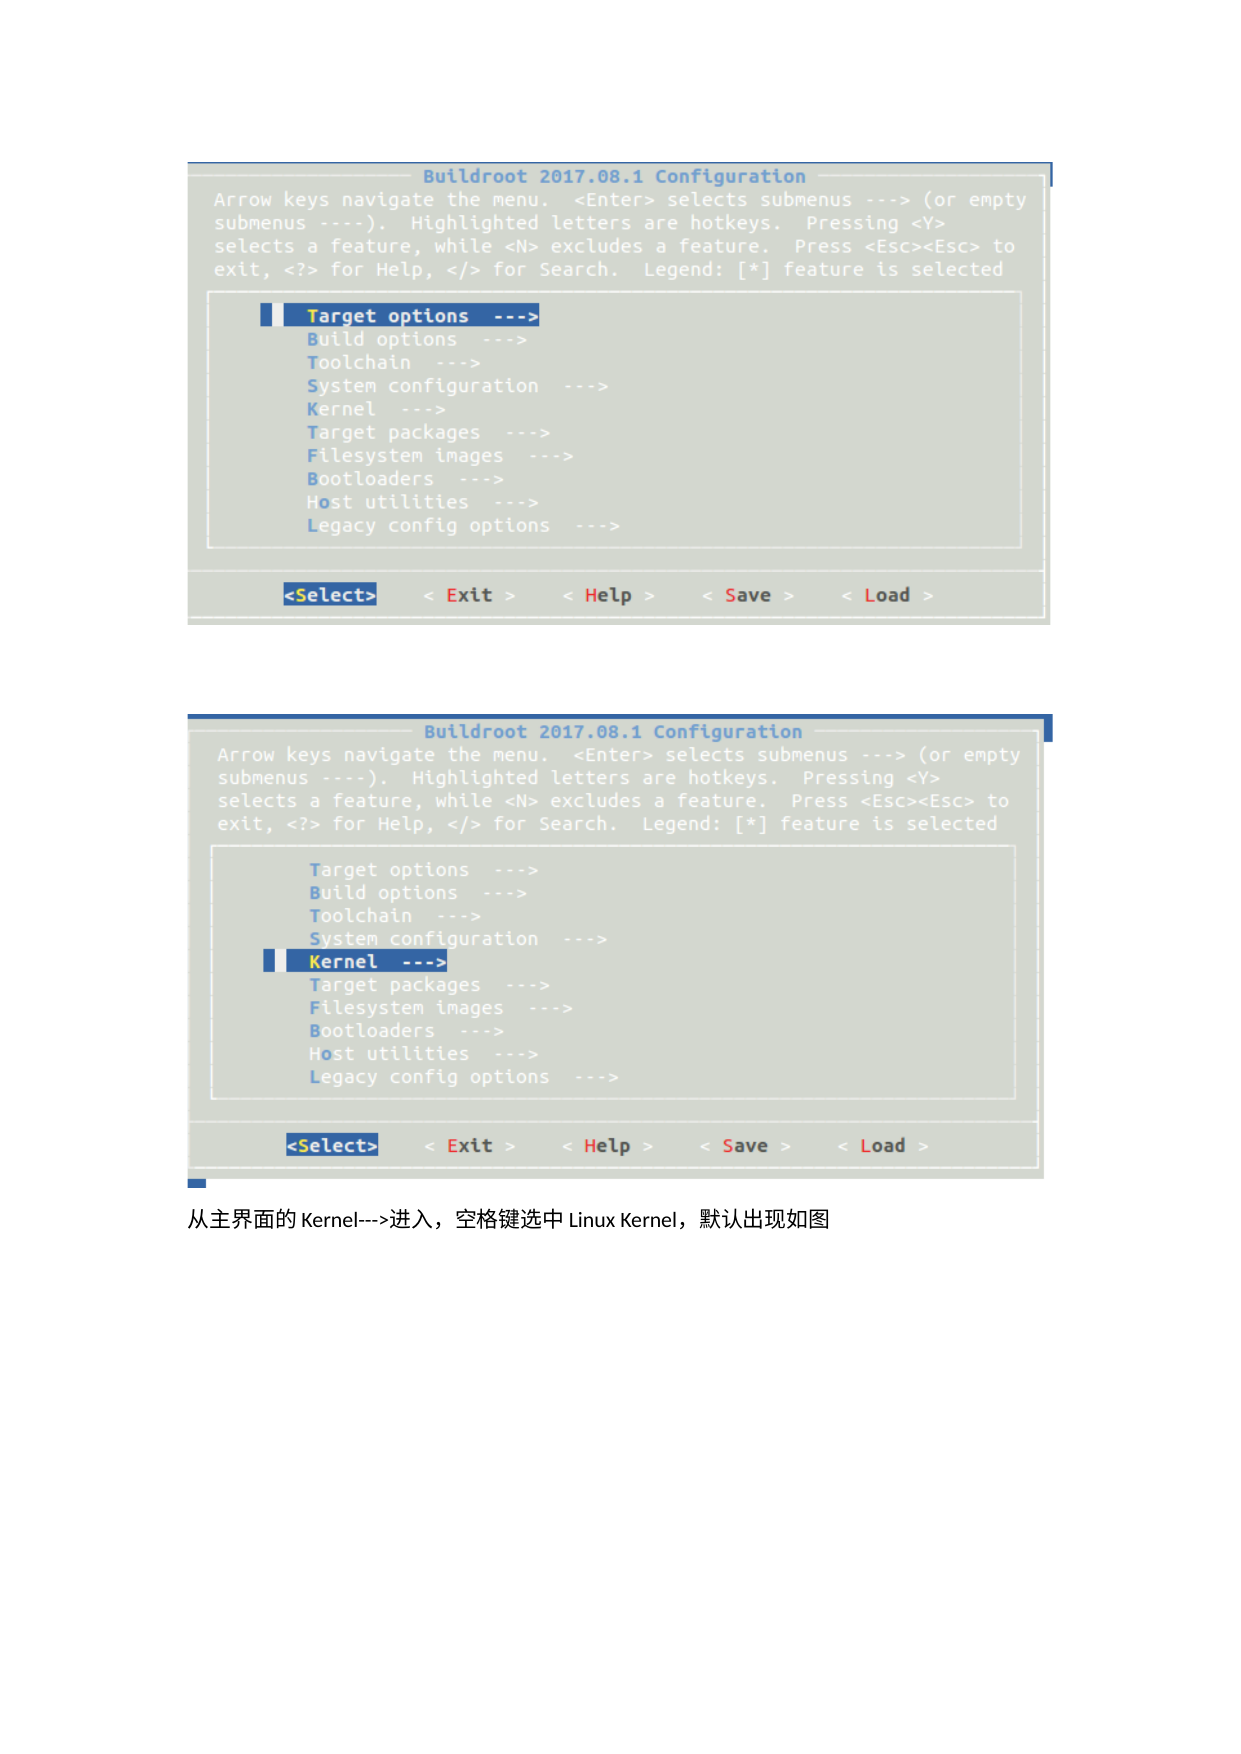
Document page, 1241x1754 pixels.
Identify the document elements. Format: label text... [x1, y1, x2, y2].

picture [187, 162, 1053, 625]
text 从主界面的Kernel--->进入，空格键选中Linux Kernel，默认出现如图 [187, 1202, 1053, 1234]
picture [187, 714, 1053, 1188]
